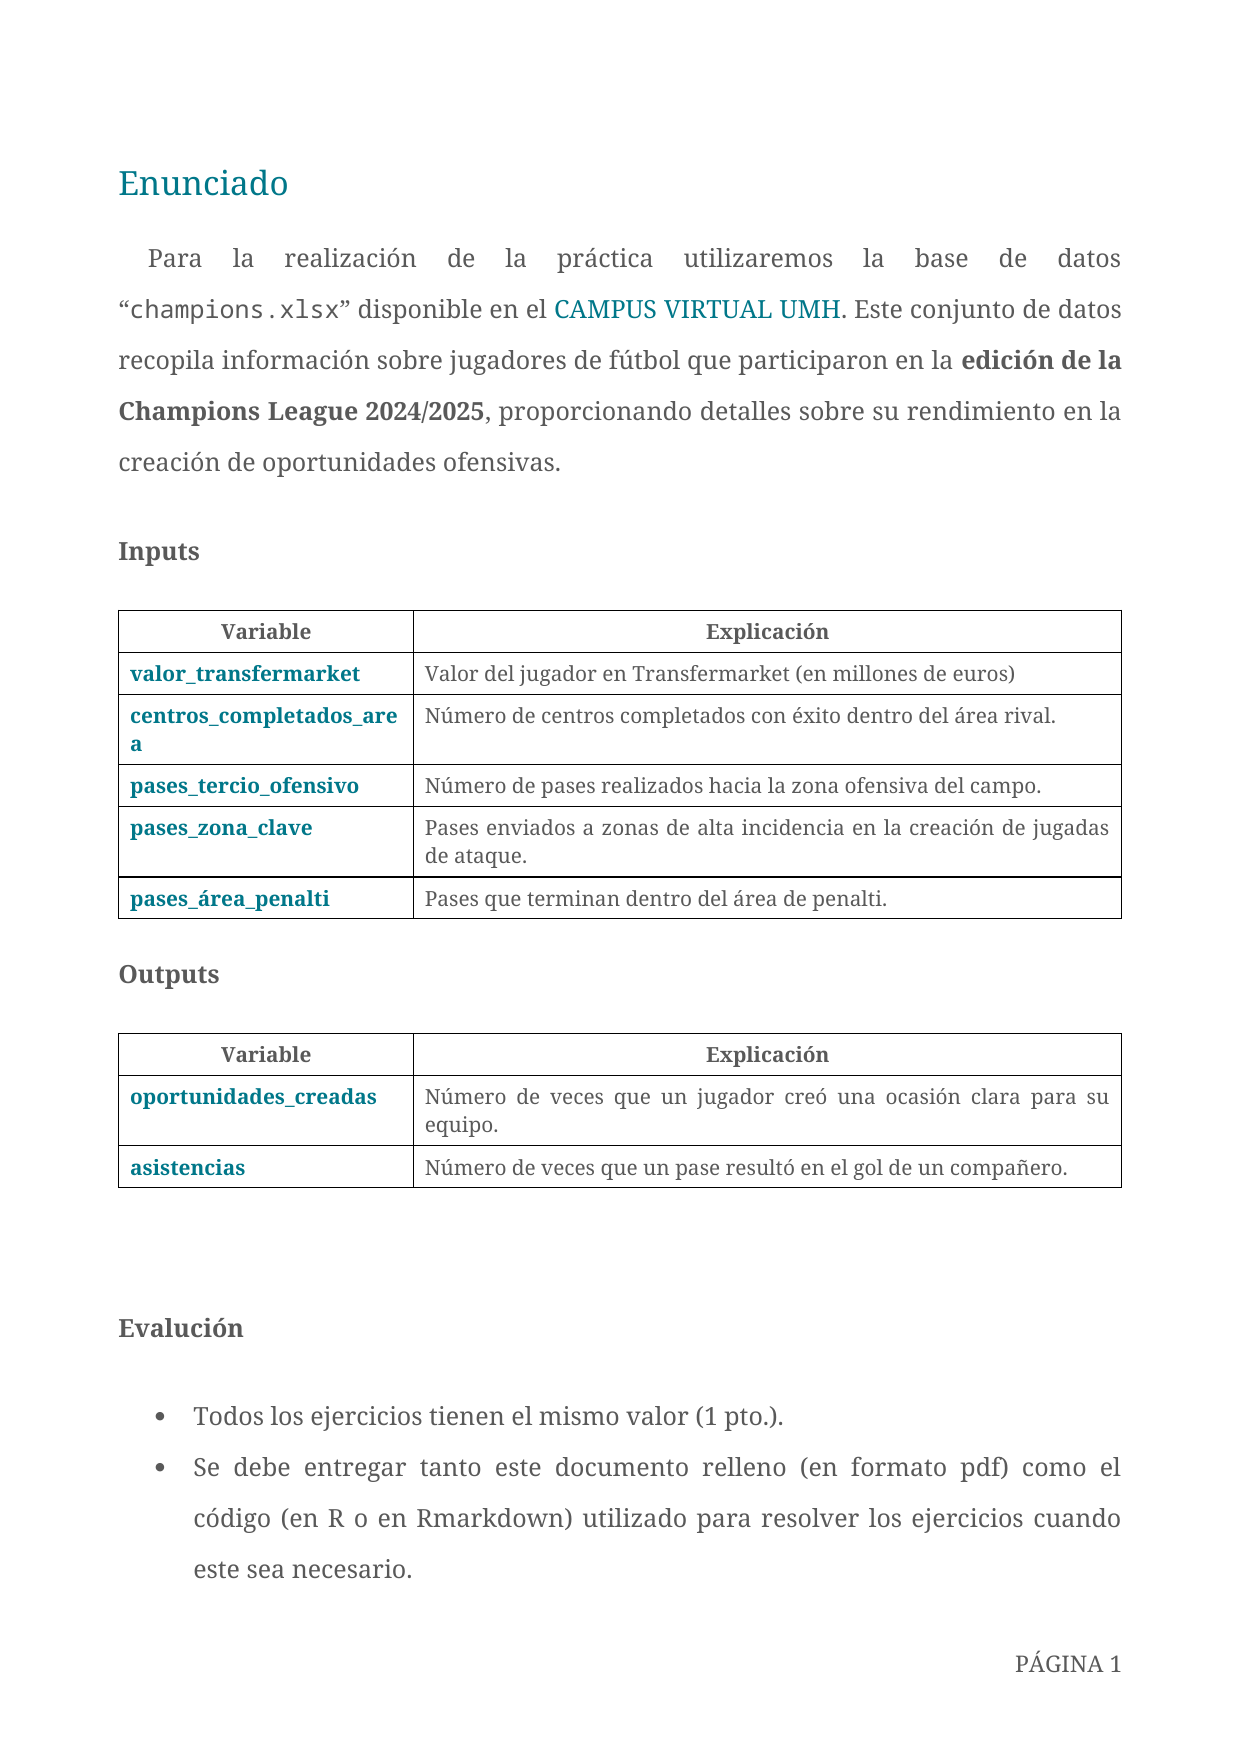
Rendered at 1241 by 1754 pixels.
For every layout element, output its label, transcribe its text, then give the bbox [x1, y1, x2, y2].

table_header Explicación [414, 611, 1121, 652]
table_cell asistencias [119, 1146, 413, 1187]
table_cell Valor del jugador en Transfermarket (en millones de euros) [414, 653, 1121, 693]
table_header Explicación [414, 1034, 1121, 1075]
table_header Variable [119, 1034, 413, 1075]
text Para la realización de la práctica utilizaremos la base de datos “champions.xlsx” disponible en el CAMPUS VIRTUAL UMH. Este conjunto de datos recopila información sobre jugadores de fútbol que participaron en la edición de la Champions League 2024/2025, proporcionando detalles sobre su rendimiento en la creación de oportunidades ofensivas. [118, 241, 1122, 479]
table_cell Pases que terminan dentro del área de penalti. [414, 878, 1121, 918]
subtitle Enunciado [118, 160, 1122, 206]
text Evalución [118, 1310, 1122, 1344]
table_cell pases_zona_clave [119, 807, 413, 876]
table_cell Pases enviados a zonas de alta incidencia en la creación de jugadas de ataque. [414, 807, 1121, 876]
table_cell valor_transfermarket [119, 653, 413, 693]
table_cell Número de veces que un pase resultó en el gol de un compañero. [414, 1146, 1121, 1187]
table_cell Número de veces que un jugador creó una ocasión clara para su equipo. [414, 1076, 1121, 1145]
table_cell pases_tercio_ofensivo [119, 765, 413, 806]
table_cell Número de centros completados con éxito dentro del área rival. [414, 695, 1121, 764]
table_cell pases_área_penalti [119, 878, 413, 918]
table_cell centros_completados_area [119, 695, 413, 764]
table_cell oportunidades_creadas [119, 1076, 413, 1145]
text Inputs [118, 533, 1122, 568]
list Se debe entregar tanto este documento relleno (en formato pdf) como el código (en R o en Rmarkdown) utilizado para resolver los ejercicios cuando este sea necesario. [156, 1450, 1122, 1586]
list Todos los ejercicios tienen el mismo valor (1 pto.). [156, 1399, 1122, 1433]
table_cell Número de pases realizados hacia la zona ofensiva del campo. [414, 765, 1121, 806]
table_header Variable [119, 611, 413, 652]
text Outputs [118, 957, 1122, 991]
